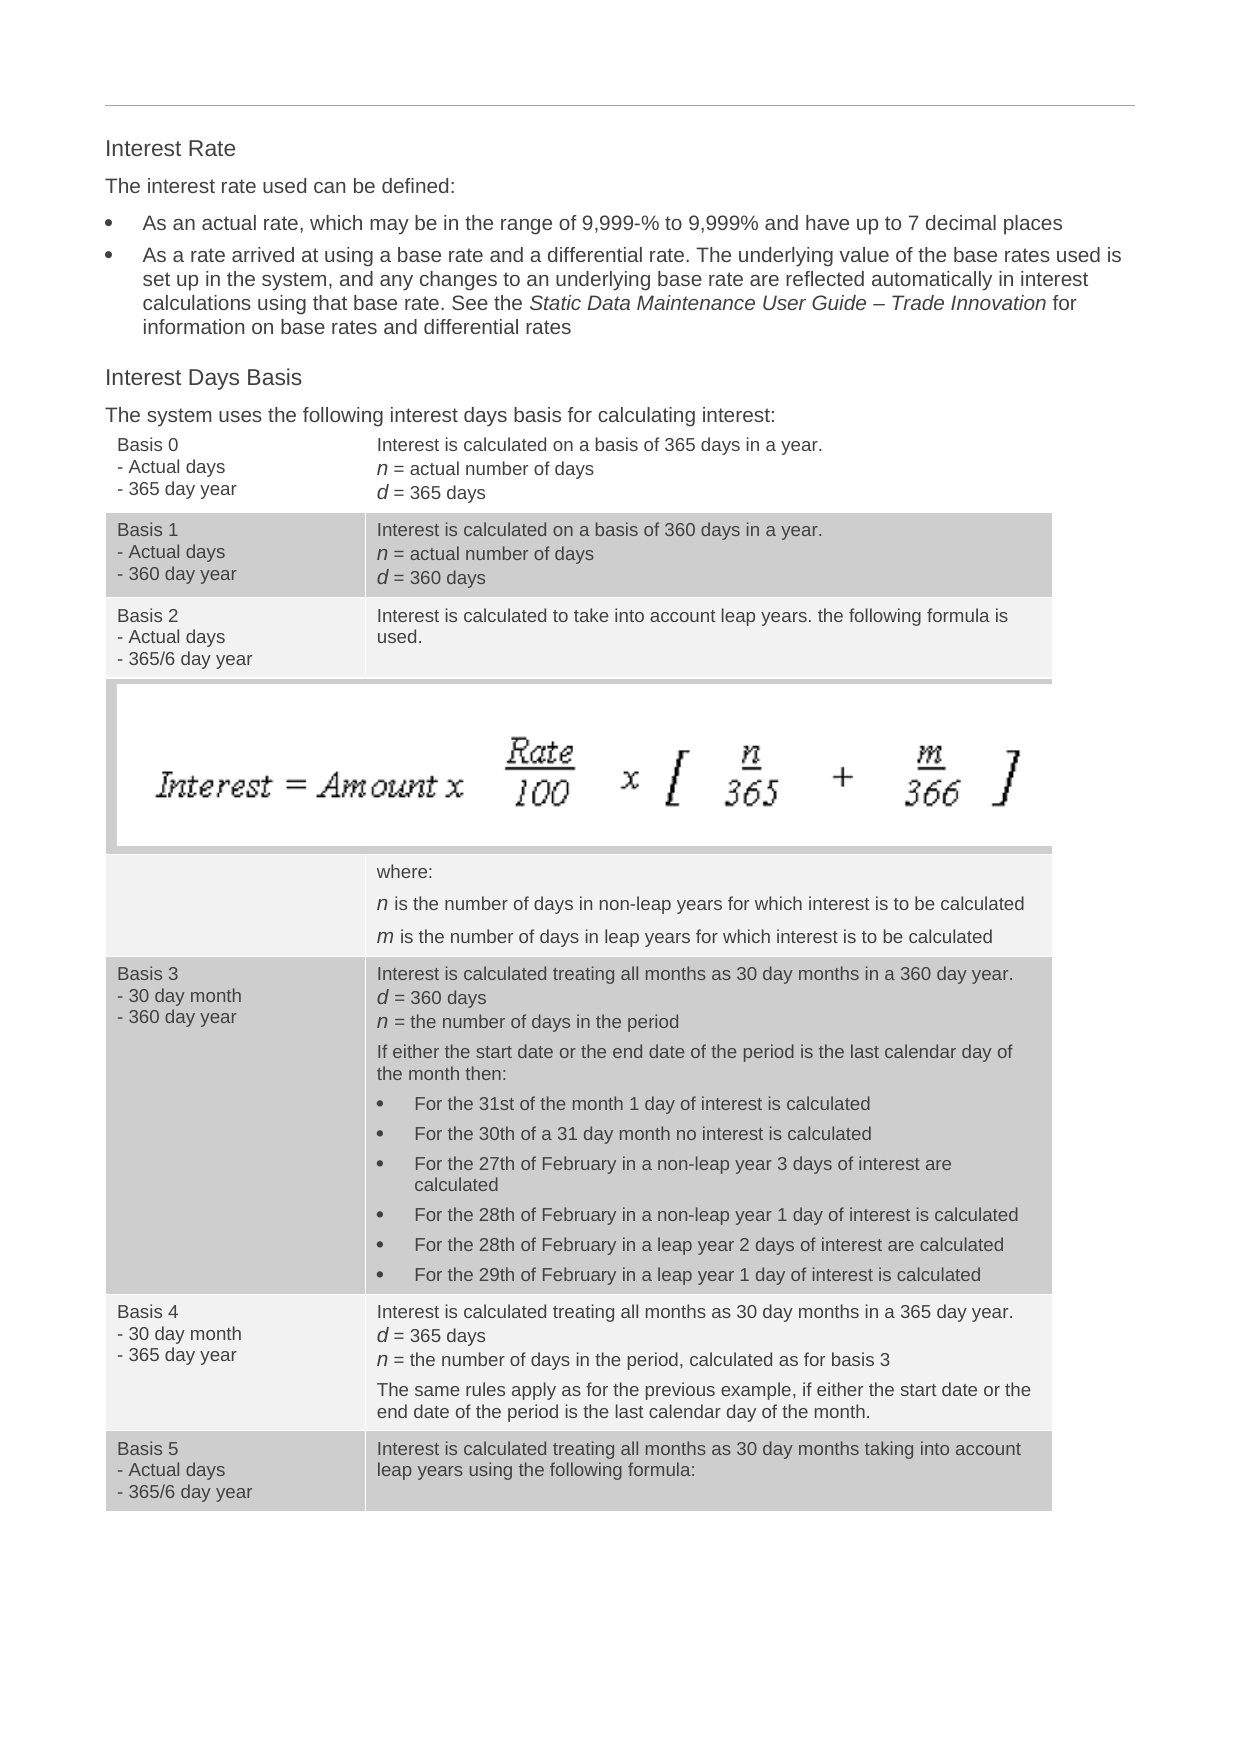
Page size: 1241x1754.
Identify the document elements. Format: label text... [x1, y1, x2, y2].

table_cell Basis 4 - 30 day month - 365 day year [106, 1295, 365, 1430]
picture [116, 684, 1052, 846]
subtitle Interest Days Basis [105, 364, 1135, 390]
text As a rate arrived at using a base rate and a differential rate. The underlying value of the base rates used is set up in the system, and any changes to an underlying base rate are reflected automatically in interest calculations using that base rate. See the Static Data Maintenance User Guide – Trade Innovation for information on base rates and differential rates [105, 243, 1135, 339]
text The interest rate used can be defined: [105, 174, 1135, 198]
table_header Interest is calculated on a basis of 365 days in a year. n = actual number of days d = 365 days [366, 428, 1052, 512]
table_cell Basis 3 - 30 day month - 360 day year [106, 957, 365, 1294]
text As an actual rate, which may be in the range of 9,999-% to 9,999% and have up to 7 decimal places [105, 211, 1135, 235]
table_header Basis 0 - Actual days - 365 day year [106, 428, 365, 512]
text The system uses the following interest days basis for calculating interest: [105, 403, 1135, 427]
table_cell Basis 2 - Actual days - 365/6 day year [106, 598, 365, 677]
table_cell [106, 679, 1052, 854]
table_cell Basis 5 - Actual days - 365/6 day year [106, 1431, 365, 1511]
table_cell Basis 1 - Actual days - 360 day year [106, 513, 365, 597]
subtitle Interest Rate [105, 135, 1135, 162]
table_cell Interest is calculated treating all months as 30 day months taking into account leap years using the following formula: [366, 1431, 1052, 1511]
table_cell Interest is calculated on a basis of 360 days in a year. n = actual number of days d = 360 days [366, 513, 1052, 597]
table_cell Interest is calculated to take into account leap years. the following formula is used. [366, 598, 1052, 677]
table_cell Interest is calculated treating all months as 30 day months in a 360 day year. d = 360 days n = the number of days in the period If either the start date or the end date of the period is the last calendar day of the month then: For the 31st of the month 1 day of interest is calculated For the 30th of a 31 day month no interest is calculated For the 27th of February in a non-leap year 3 days of interest are calculated For the 28th of February in a non-leap year 1 day of interest is calculated For the 28th of February in a leap year 2 days of interest are calculated For the 29th of February in a leap year 1 day of interest is calculated [366, 957, 1052, 1294]
table_cell Interest is calculated treating all months as 30 day months in a 365 day year. d = 365 days n = the number of days in the period, calculated as for basis 3 The same rules apply as for the previous example, if either the start date or the end date of the period is the last calendar day of the month. [366, 1295, 1052, 1430]
table_cell where: n is the number of days in non-leap years for which interest is to be calculated m is the number of days in leap years for which interest is to be calculated [366, 855, 1052, 956]
table_cell [106, 855, 365, 956]
